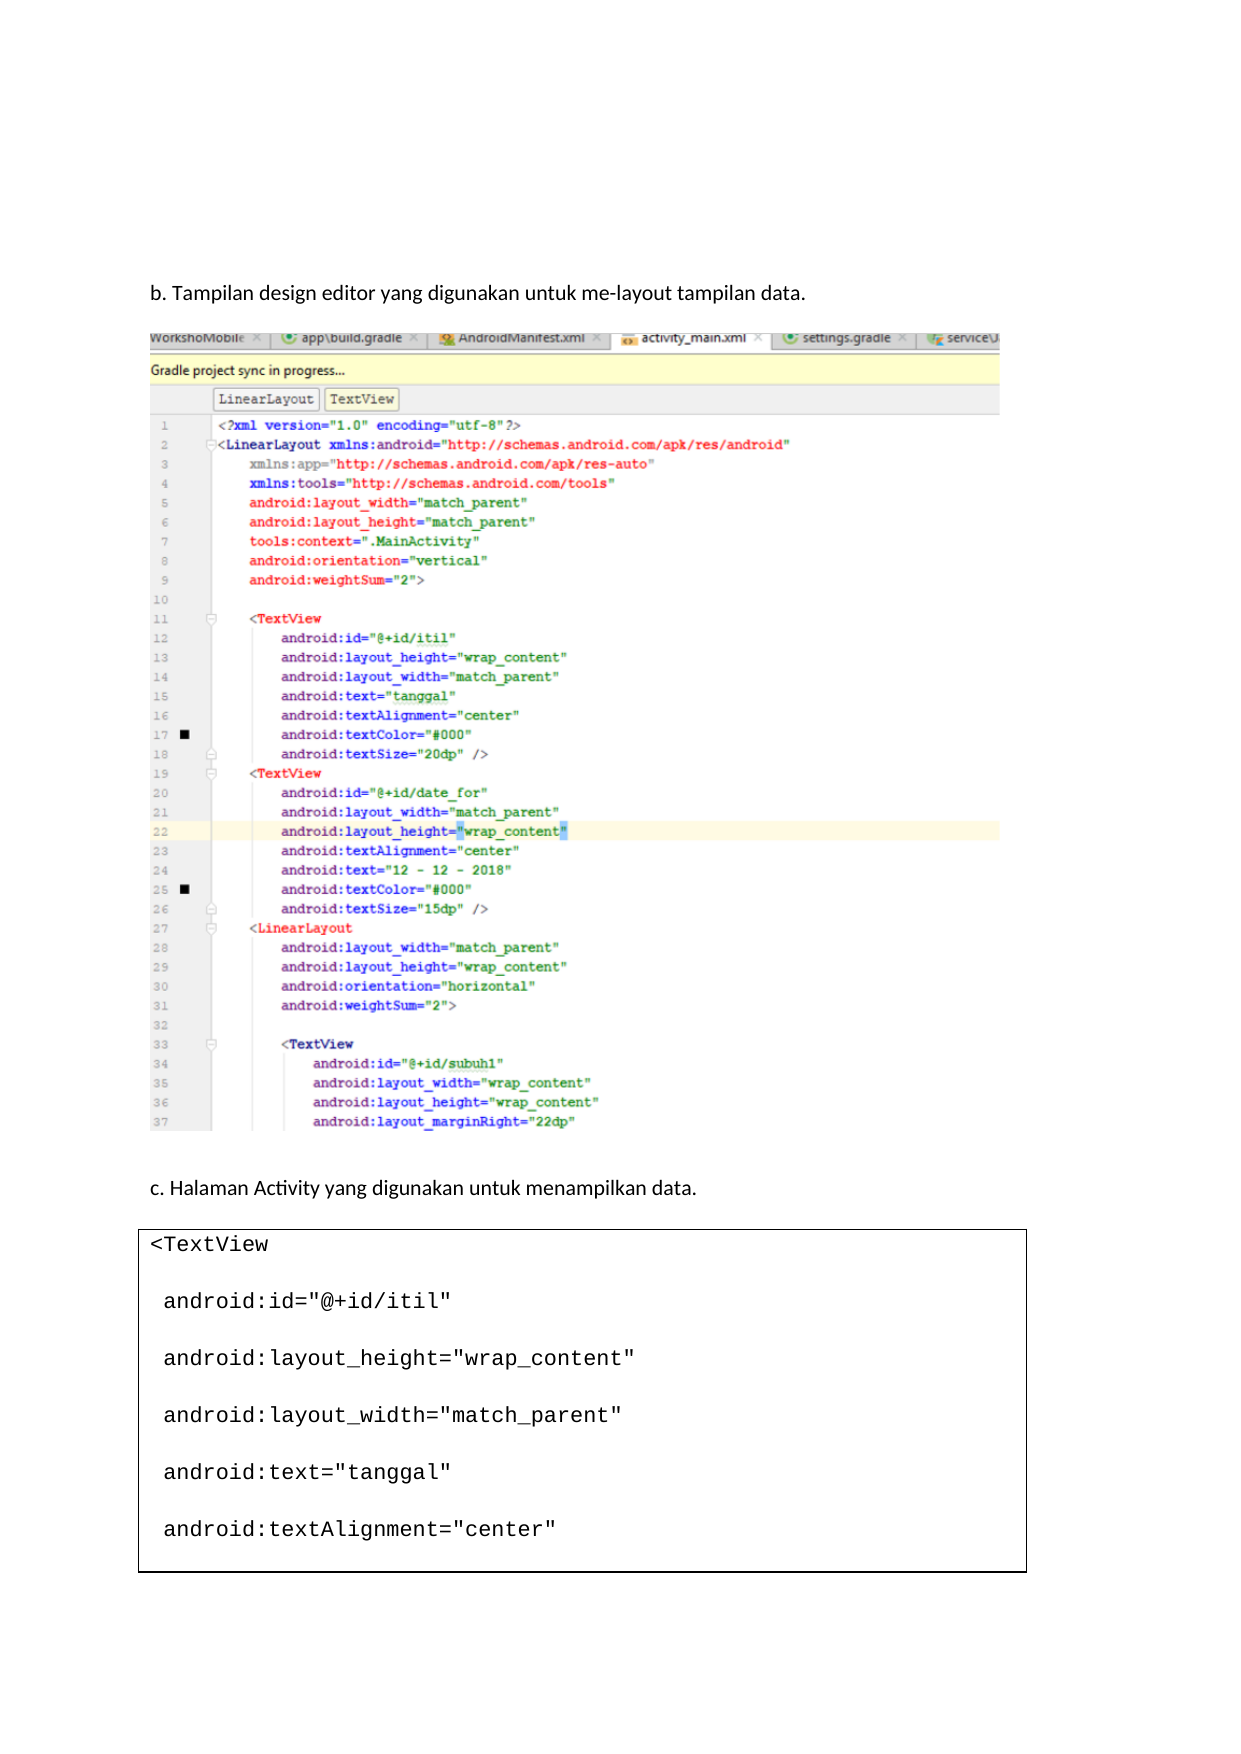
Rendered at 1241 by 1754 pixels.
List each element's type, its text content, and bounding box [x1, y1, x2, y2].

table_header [139, 1230, 1026, 1571]
text c. Halaman Activity yang digunakan untuk menampilkan data. [150, 1171, 1090, 1204]
text b. Tampilan design editor yang digunakan untuk me-layout tampilan data. [150, 277, 1090, 309]
picture [150, 333, 1000, 1131]
